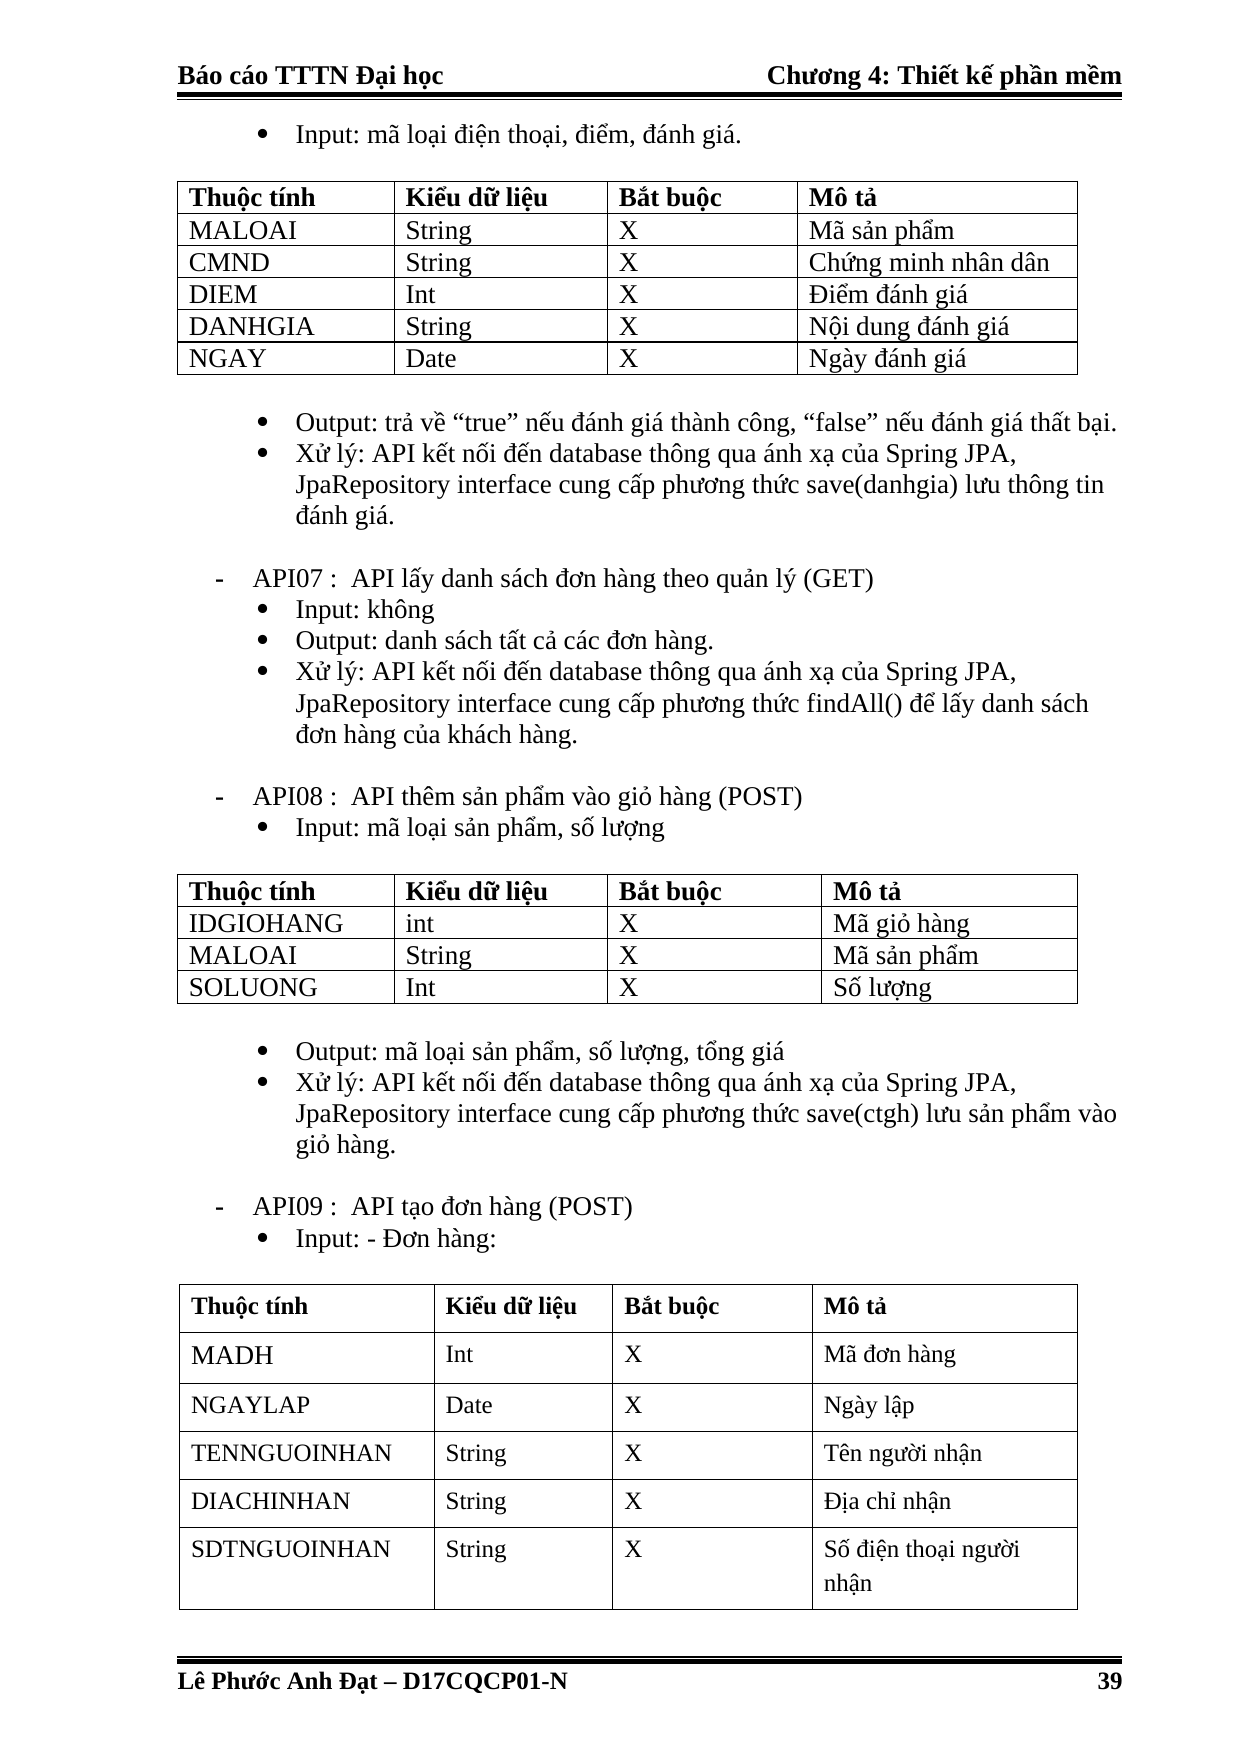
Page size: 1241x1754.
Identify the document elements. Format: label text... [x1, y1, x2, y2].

table_cell DIACHINHAN [180, 1480, 434, 1527]
table_cell X [608, 907, 821, 938]
list Input: không [258, 593, 1122, 624]
table_cell X [608, 971, 821, 1002]
table_cell String [435, 1480, 612, 1527]
table_cell NGAYLAP [180, 1384, 434, 1431]
table_cell Date [395, 343, 607, 374]
table_cell Địa chỉ nhận [813, 1480, 1077, 1527]
list Output: trả về “true” nếu đánh giá thành công, “false” nếu đánh giá thất bại. [258, 406, 1122, 437]
table_cell Int [435, 1333, 612, 1382]
table_header Bắt buộc [608, 182, 797, 213]
table_cell String [395, 939, 607, 970]
table_header Kiểu dữ liệu [395, 875, 607, 906]
table_cell Tên người nhận [813, 1432, 1077, 1478]
table_cell MALOAI [178, 939, 394, 970]
list Xử lý: API kết nối đến database thông qua ánh xạ của Spring JPA, JpaRepository interface cung cấp phương thức save(ctgh) lưu sản phẩm vào giỏ hàng. [258, 1066, 1122, 1159]
table_cell X [608, 246, 797, 277]
table_header Thuộc tính [178, 875, 394, 906]
table_cell Ngày lập [813, 1384, 1077, 1431]
table_cell int [395, 907, 607, 938]
table_cell Int [395, 971, 607, 1002]
table_cell Chứng minh nhân dân [798, 246, 1077, 277]
table_cell Số điện thoại người nhận [813, 1528, 1077, 1609]
table_cell Int [395, 278, 607, 309]
list API09 : API tạo đơn hàng (POST) [215, 1191, 1122, 1222]
table_cell TENNGUOINHAN [180, 1432, 434, 1478]
table_cell Mã sản phẩm [798, 214, 1077, 245]
list Input: mã loại sản phẩm, số lượng [258, 811, 1122, 842]
table_cell CMND [178, 246, 394, 277]
table_cell NGAY [178, 343, 394, 374]
list Output: danh sách tất cả các đơn hàng. [258, 624, 1122, 655]
list Xử lý: API kết nối đến database thông qua ánh xạ của Spring JPA, JpaRepository interface cung cấp phương thức findAll() để lấy danh sách đơn hàng của khách hàng. [258, 655, 1122, 749]
table_cell Điểm đánh giá [798, 278, 1077, 309]
list Input: - Đơn hàng: [258, 1222, 1122, 1253]
list Xử lý: API kết nối đến database thông qua ánh xạ của Spring JPA, JpaRepository interface cung cấp phương thức save(danhgia) lưu thông tin đánh giá. [258, 437, 1122, 531]
table_cell X [608, 214, 797, 245]
table_header Thuộc tính [180, 1285, 434, 1332]
table_cell X [608, 310, 797, 341]
table_cell DIEM [178, 278, 394, 309]
table_cell Mã sản phẩm [822, 939, 1077, 970]
table_cell Nội dung đánh giá [798, 310, 1077, 341]
table_cell MADH [180, 1333, 434, 1382]
table_cell String [435, 1432, 612, 1478]
table_cell Mã giỏ hàng [822, 907, 1077, 938]
table_header Kiểu dữ liệu [435, 1285, 612, 1332]
table_cell X [613, 1528, 812, 1609]
table_cell X [608, 278, 797, 309]
table_header Bắt buộc [613, 1285, 812, 1332]
table_cell Date [435, 1384, 612, 1431]
list Output: mã loại sản phẩm, số lượng, tổng giá [258, 1034, 1122, 1066]
table_cell Mã đơn hàng [813, 1333, 1077, 1382]
list Input: mã loại điện thoại, điểm, đánh giá. [258, 118, 1122, 149]
table_cell SDTNGUOINHAN [180, 1528, 434, 1609]
table_cell Ngày đánh giá [798, 343, 1077, 374]
table_cell SOLUONG [178, 971, 394, 1002]
table_cell X [613, 1333, 812, 1382]
table_header Mô tả [798, 182, 1077, 213]
table_cell X [608, 939, 821, 970]
table_cell X [613, 1432, 812, 1478]
table_header Kiểu dữ liệu [395, 182, 607, 213]
table_cell String [395, 214, 607, 245]
table_cell X [613, 1480, 812, 1527]
table_cell DANHGIA [178, 310, 394, 341]
table_header Mô tả [813, 1285, 1077, 1332]
table_header Thuộc tính [178, 182, 394, 213]
table_cell String [395, 246, 607, 277]
table_cell Số lượng [822, 971, 1077, 1002]
table_cell String [435, 1528, 612, 1609]
table_cell String [395, 310, 607, 341]
table_cell MALOAI [178, 214, 394, 245]
table_cell X [613, 1384, 812, 1431]
table_header Bắt buộc [608, 875, 821, 906]
table_header Mô tả [822, 875, 1077, 906]
table_cell IDGIOHANG [178, 907, 394, 938]
list API07 : API lấy danh sách đơn hàng theo quản lý (GET) [215, 562, 1122, 593]
table_cell X [608, 343, 797, 374]
list API08 : API thêm sản phẩm vào giỏ hàng (POST) [215, 780, 1122, 811]
